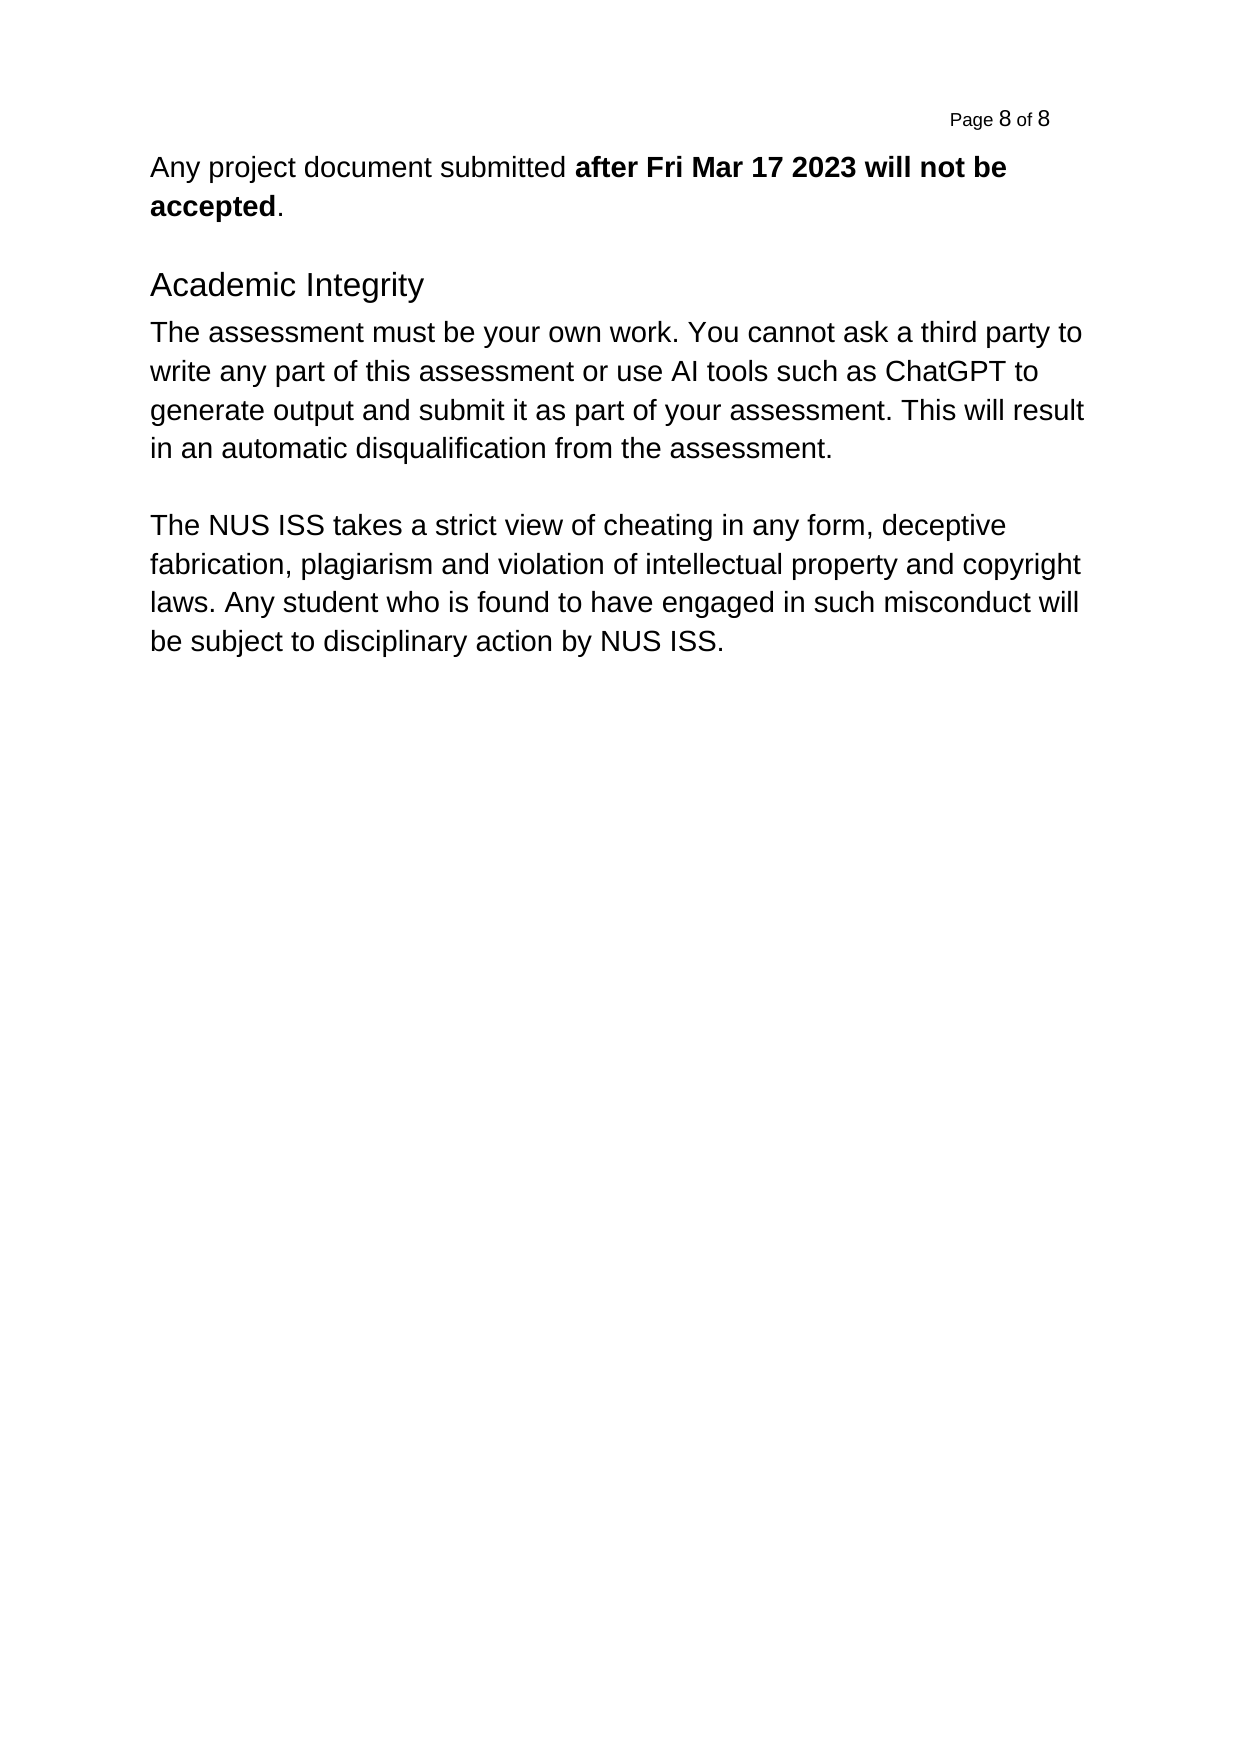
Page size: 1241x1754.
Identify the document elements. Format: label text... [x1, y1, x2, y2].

text The assessment must be your own work. You cannot ask a third party to write any part of this assessment or use AI tools such as ChatGPT to generate output and submit it as part of your assessment. This will result in an automatic disqualification from the assessment. [150, 316, 1090, 465]
text Any project document submitted after Fri Mar 17 2023 will not be accepted. [150, 150, 1090, 222]
text The NUS ISS takes a strict view of cheating in any form, deceptive fabrication, plagiarism and violation of intellectual property and copyright laws. Any student who is found to have engaged in such misconduct will be subject to disciplinary action by NUS ISS. [150, 508, 1090, 657]
subtitle Academic Integrity [150, 264, 1090, 303]
